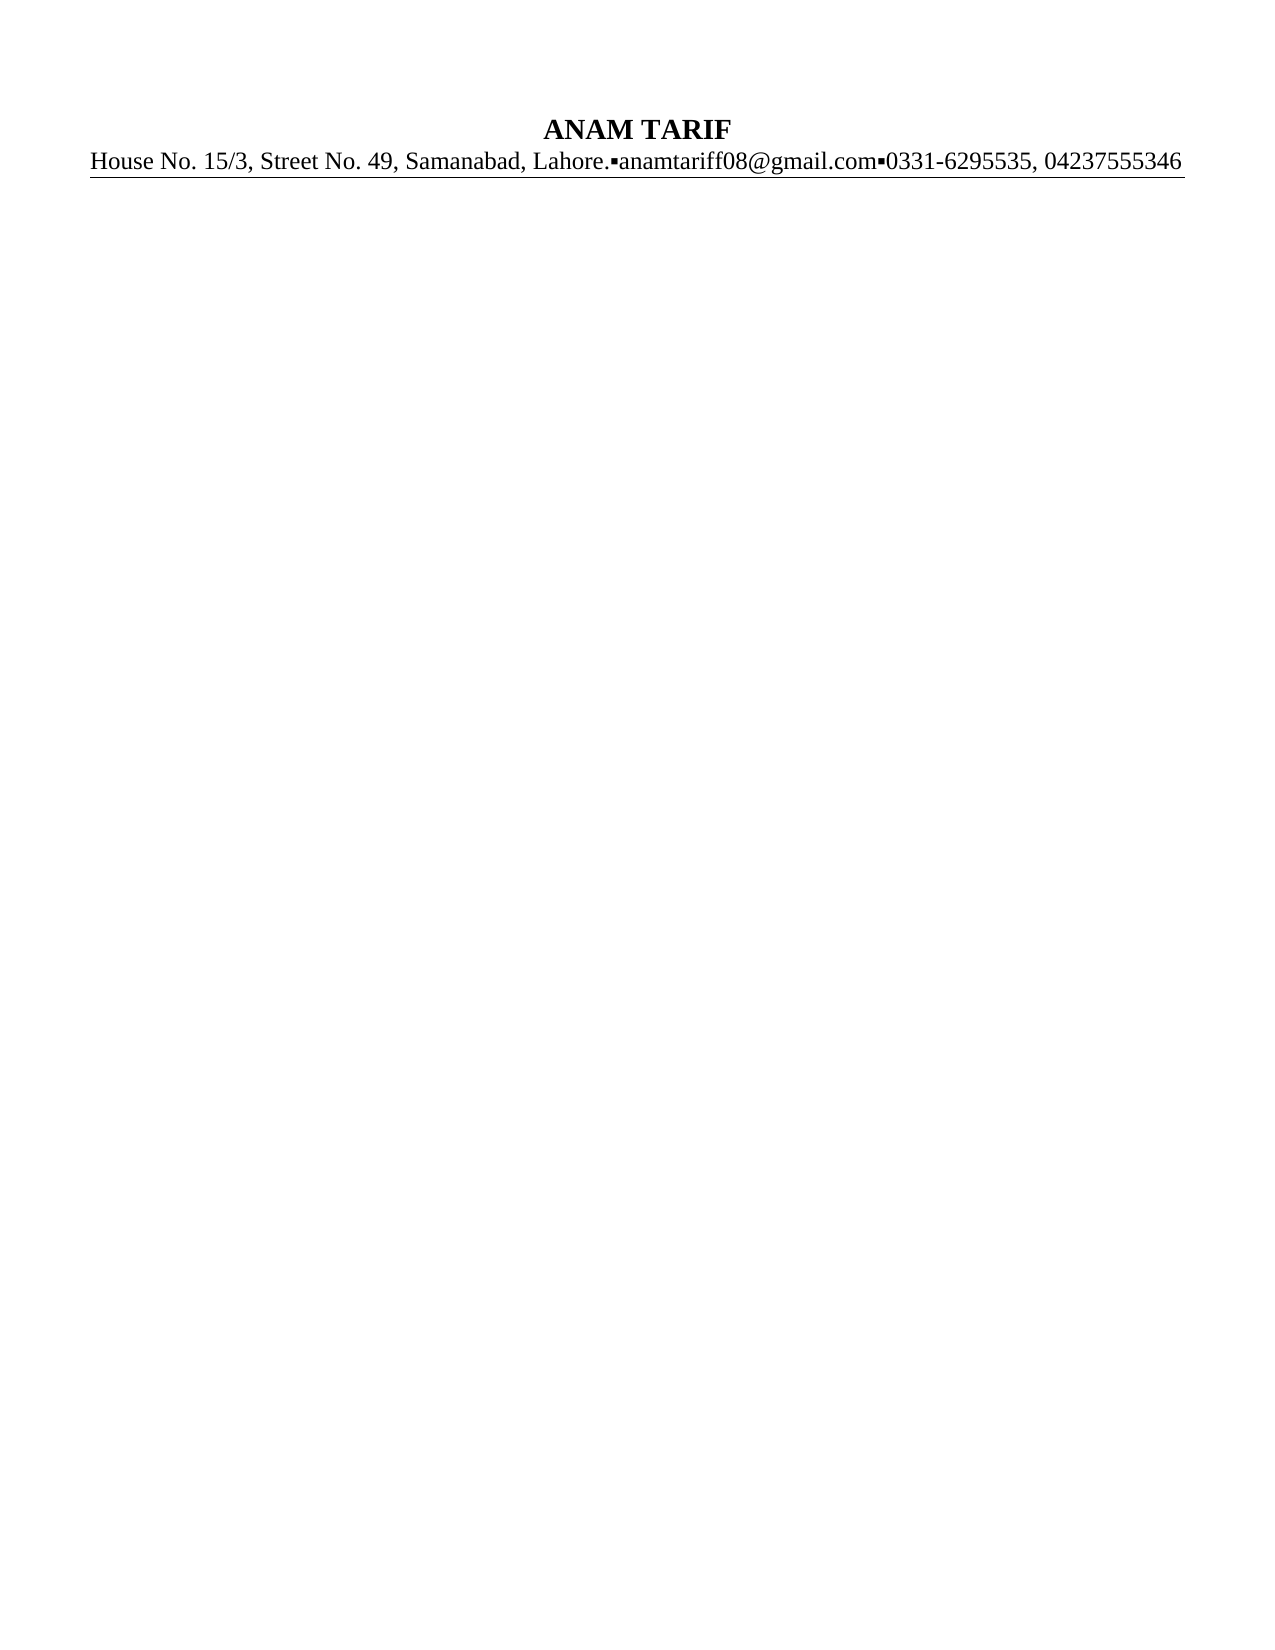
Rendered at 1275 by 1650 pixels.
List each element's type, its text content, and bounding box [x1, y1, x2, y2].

text House No. 15/3, Street No. 49, Samanabad, Lahore.▪anamtariff08@gmail.com▪0331-6295535, 04237555346 [90, 146, 1185, 177]
text ANAM TARIF [90, 112, 1185, 146]
